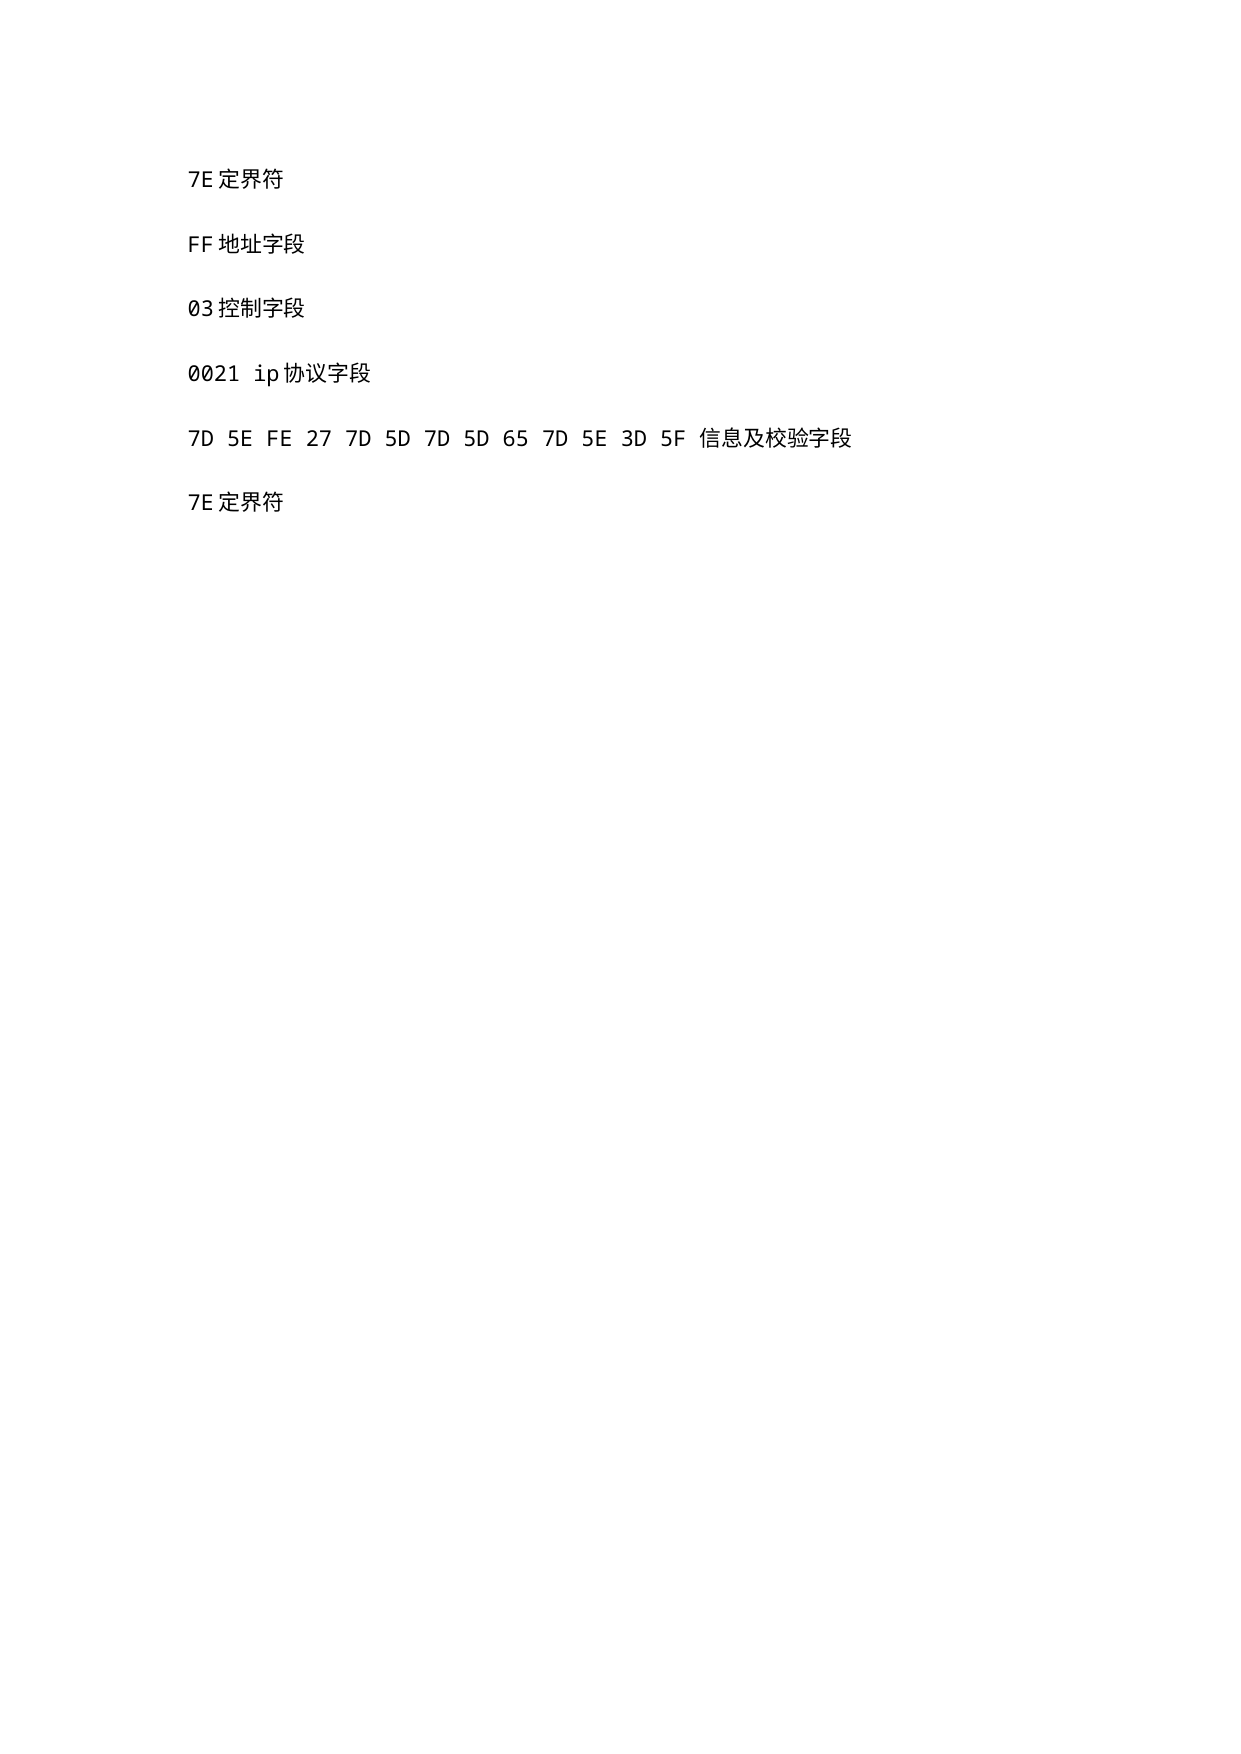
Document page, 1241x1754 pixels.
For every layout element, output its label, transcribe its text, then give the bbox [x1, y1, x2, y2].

text 7E定界符 [187, 485, 1053, 517]
text FF地址字段 [187, 227, 1053, 259]
text 7E定界符 [187, 162, 1053, 194]
text 0021 ip协议字段 [187, 356, 1053, 388]
text 7D 5E FE 27 7D 5D 7D 5D 65 7D 5E 3D 5F 信息及校验字段 [187, 420, 1053, 453]
text 03控制字段 [187, 291, 1053, 324]
